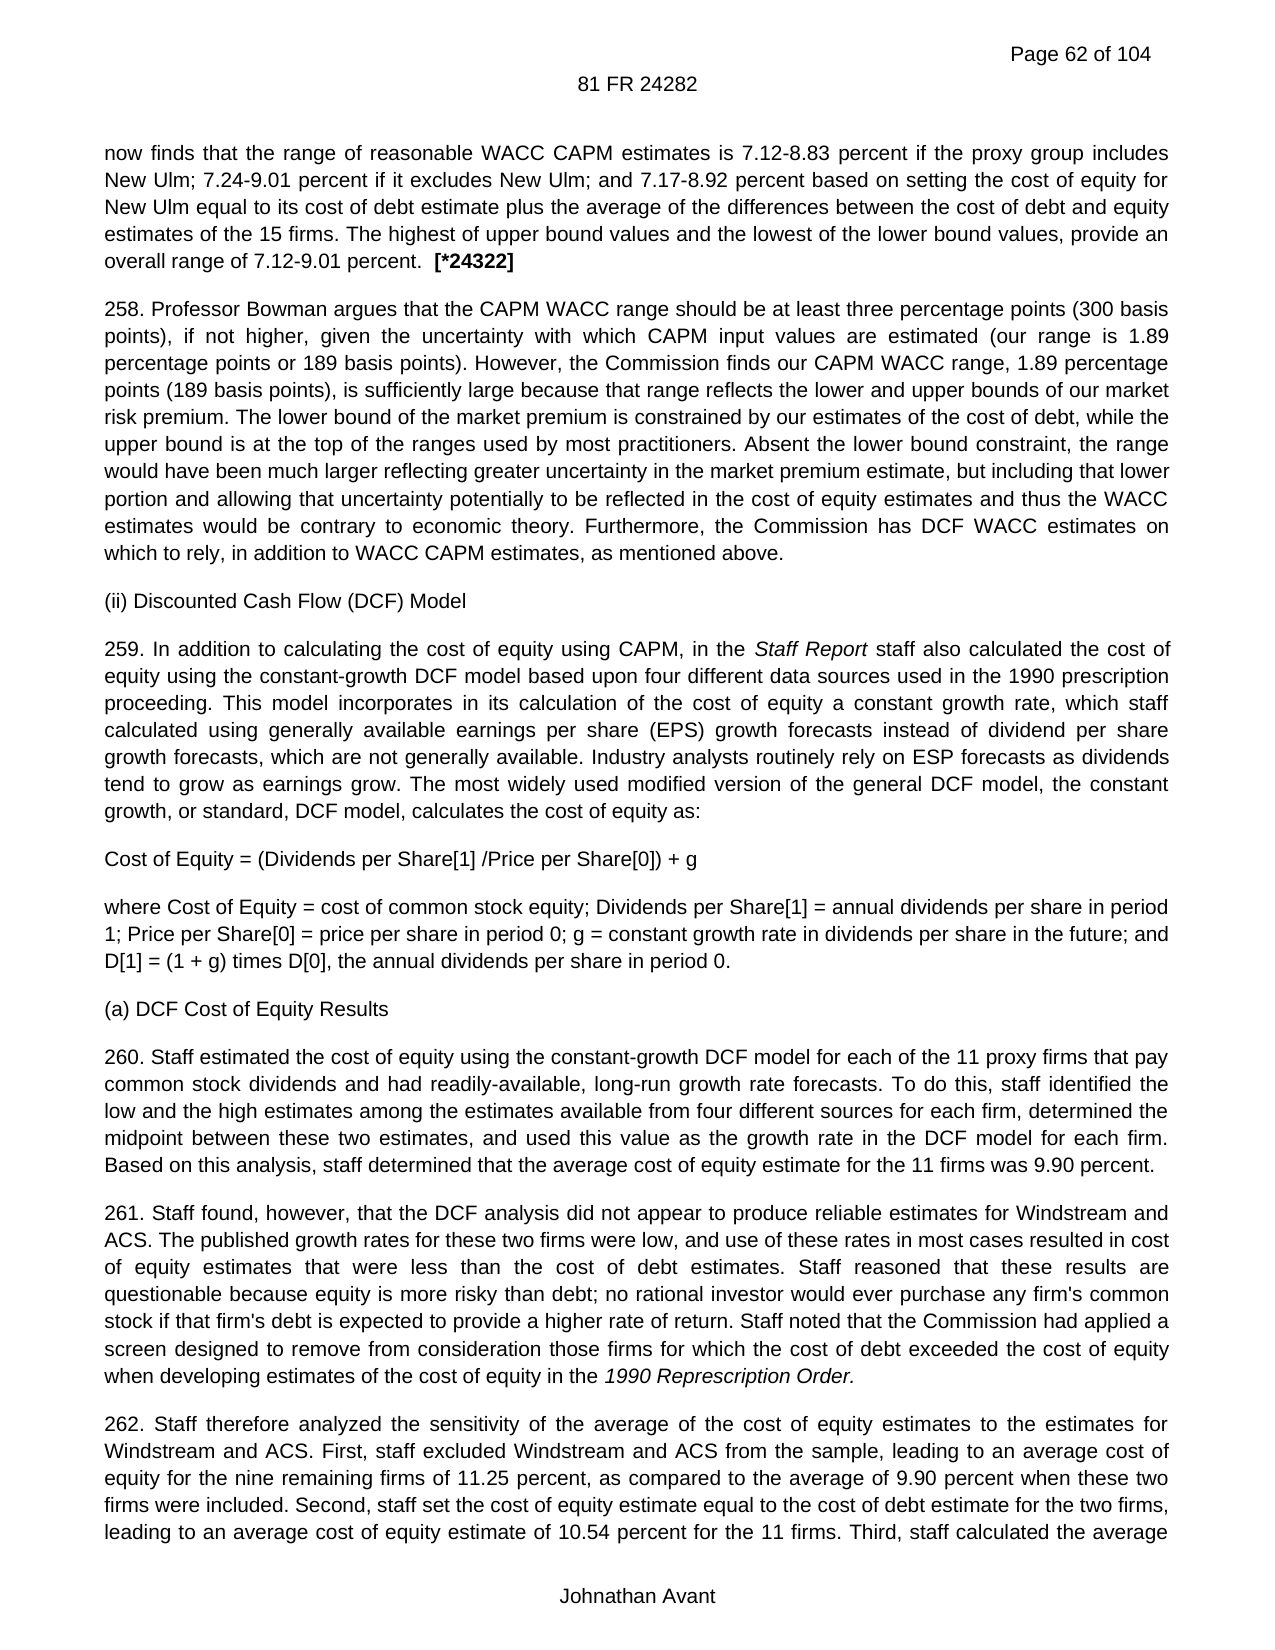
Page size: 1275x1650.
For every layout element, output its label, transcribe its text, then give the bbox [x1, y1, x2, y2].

text 260. Staff estimated the cost of equity using the constant-growth DCF model for each of the 11 proxy firms that pay common stock dividends and had readily-available, long-run growth rate forecasts. To do this, staff identified the low and the high estimates among the estimates available from four different sources for each firm, determined the midpoint between these two estimates, and used this value as the growth rate in the DCF model for each firm. Based on this analysis, staff determined that the average cost of equity estimate for the 11 firms was 9.90 percent. [104, 1042, 1171, 1177]
text 258. Professor Bowman argues that the CAPM WACC range should be at least three percentage points (300 basis points), if not higher, given the uncertainty with which CAPM input values are estimated (our range is 1.89 percentage points or 189 basis points). However, the Commission finds our CAPM WACC range, 1.89 percentage points (189 basis points), is sufficiently large because that range reflects the lower and upper bounds of our market risk premium. The lower bound of the market premium is constrained by our estimates of the cost of debt, while the upper bound is at the top of the ranges used by most practitioners. Absent the lower bound constraint, the range would have been much larger reflecting greater uncertainty in the market premium estimate, but including that lower portion and allowing that uncertainty potentially to be reflected in the cost of equity estimates and thus the WACC estimates would be contrary to economic theory. Furthermore, the Commission has DCF WACC estimates on which to rely, in addition to WACC CAPM estimates, as mentioned above. [104, 294, 1171, 564]
text Cost of Equity = (Dividends per Share[1] /Price per Share[0]) + g [104, 844, 1171, 871]
text where Cost of Equity = cost of common stock equity; Dividends per Share[1] = annual dividends per share in period 1; Price per Share[0] = price per share in period 0; g = constant growth rate in dividends per share in the future; and D[1] = (1 + g) times D[0], the annual dividends per share in period 0. [104, 892, 1171, 973]
text 259. In addition to calculating the cost of equity using CAPM, in the Staff Report staff also calculated the cost of equity using the constant-growth DCF model based upon four different data sources used in the 1990 prescription proceeding. This model incorporates in its calculation of the cost of equity a constant growth rate, which staff calculated using generally available earnings per share (EPS) growth forecasts instead of dividend per share growth forecasts, which are not generally available. Industry analysts routinely rely on ESP forecasts as dividends tend to grow as earnings grow. The most widely used modified version of the general DCF model, the constant growth, or standard, DCF model, calculates the cost of equity as: [104, 633, 1171, 823]
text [104, 1408, 1171, 1544]
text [104, 137, 1171, 273]
text (a) DCF Cost of Equity Results [104, 994, 1171, 1021]
text (ii) Discounted Cash Flow (DCF) Model [104, 585, 1171, 612]
text 261. Staff found, however, that the DCF analysis did not appear to produce reliable estimates for Windstream and ACS. The published growth rates for these two firms were low, and use of these rates in most cases resulted in cost of equity estimates that were less than the cost of debt estimates. Staff reasoned that these results are questionable because equity is more risky than debt; no rational investor would ever purchase any firm's common stock if that firm's debt is expected to provide a higher rate of return. Staff noted that the Commission had applied a screen designed to remove from consideration those firms for which the cost of debt exceeded the cost of equity when developing estimates of the cost of equity in the 1990 Represcription Order. [104, 1198, 1171, 1387]
